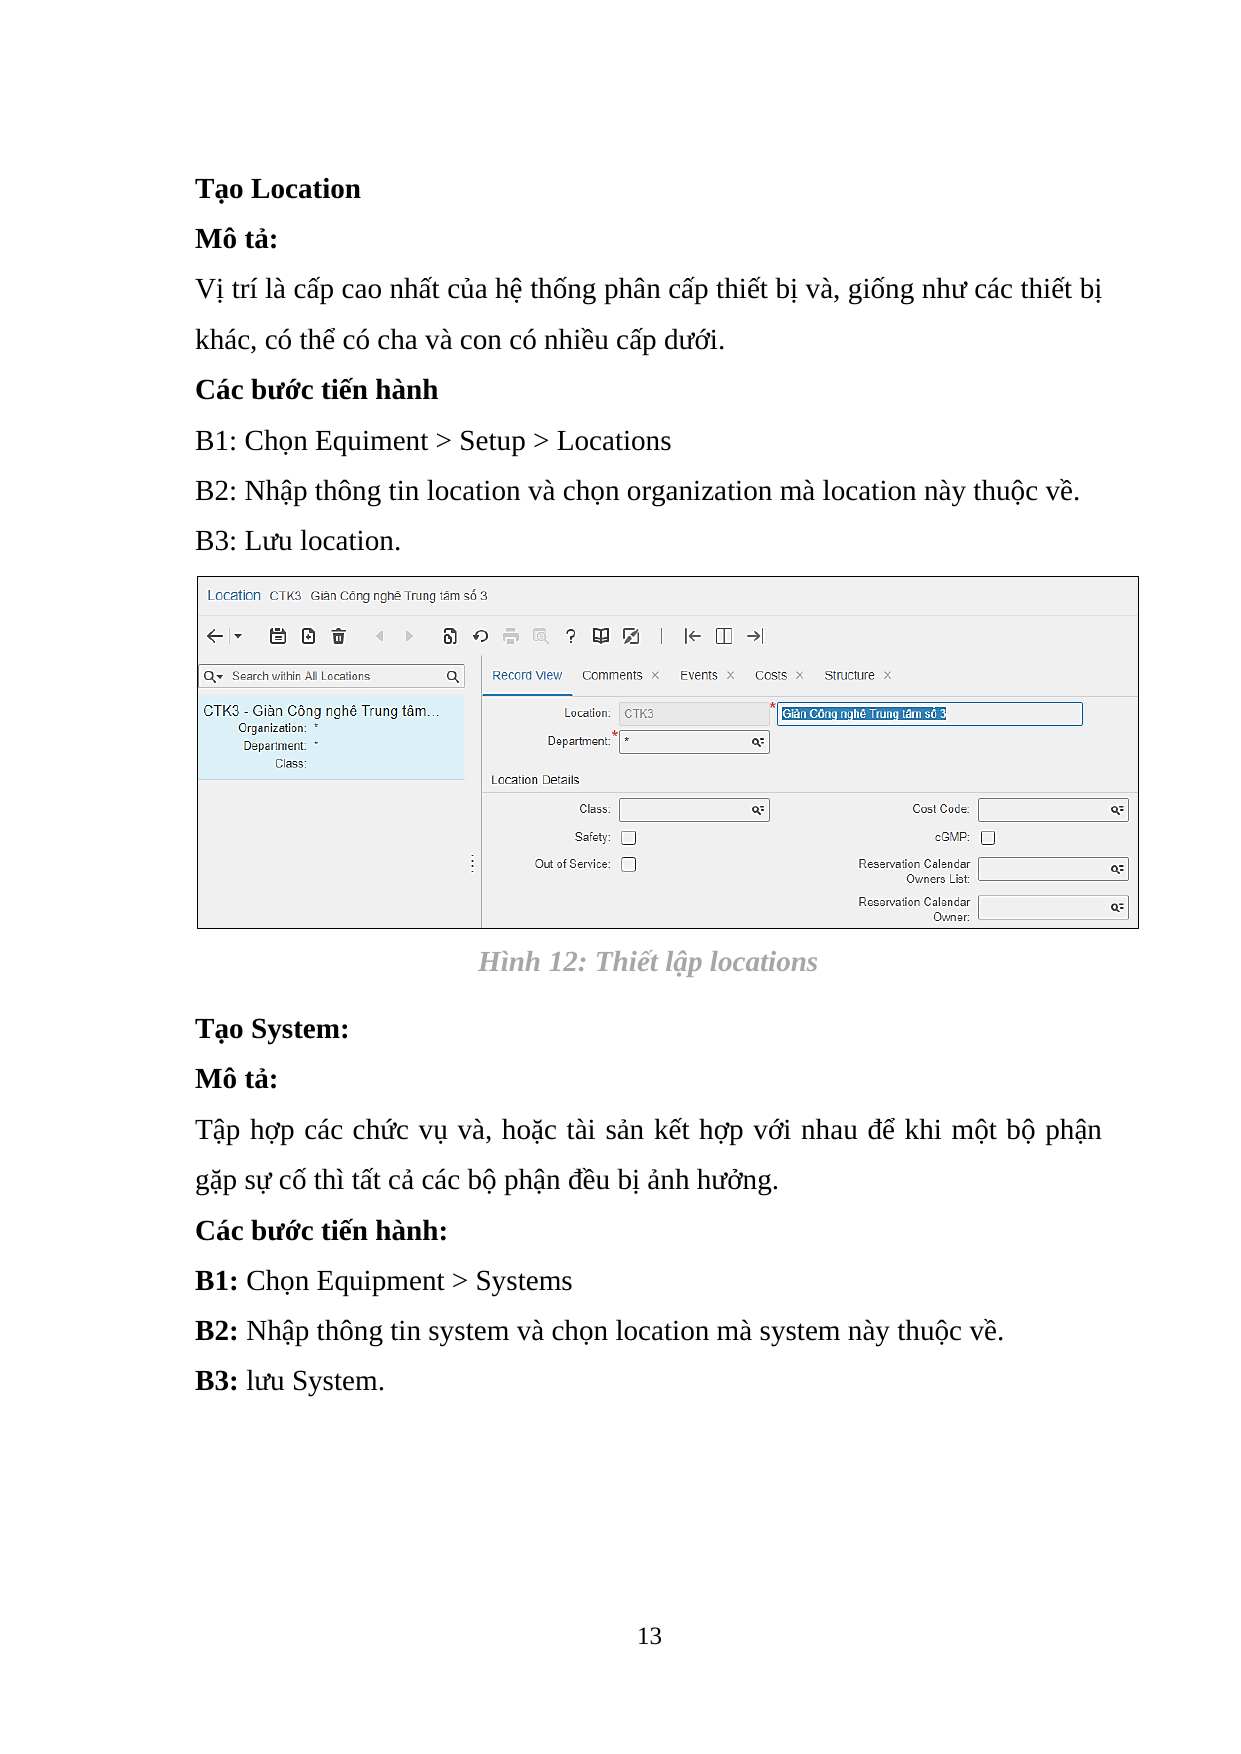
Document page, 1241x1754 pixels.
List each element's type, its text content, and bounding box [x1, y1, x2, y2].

text Mô tả: [195, 1062, 1104, 1095]
text Tập hợp các chức vụ và, hoặc tài sản kết hợp với nhau để khi một bộ phận gặp sự cố thì tất cả các bộ phận đều bị ảnh hưởng. [195, 1112, 1104, 1196]
text Mô tả: [195, 221, 1104, 255]
picture [198, 577, 1138, 928]
text B3: lưu System. [195, 1363, 1104, 1397]
text Các bước tiến hành [195, 372, 1104, 406]
text Hình 12: Thiết lập locations [195, 944, 1104, 978]
text B2: Nhập thông tin system và chọn location mà system này thuộc về. [195, 1313, 1104, 1347]
text B3: Lưu location. [195, 523, 1104, 557]
text Vị trí là cấp cao nhất của hệ thống phân cấp thiết bị và, giống như các thiết bị khác, có thể có cha và con có nhiều cấp dưới. [195, 272, 1104, 356]
text Tạo Location [195, 171, 1104, 204]
text B1: Chọn Equiment > Setup > Locations [195, 423, 1104, 456]
text Các bước tiến hành: [195, 1213, 1104, 1246]
text B1: Chọn Equipment > Systems [195, 1263, 1104, 1296]
text Tạo System: [195, 1011, 1104, 1045]
text B2: Nhập thông tin location và chọn organization mà location này thuộc về. [195, 473, 1104, 506]
